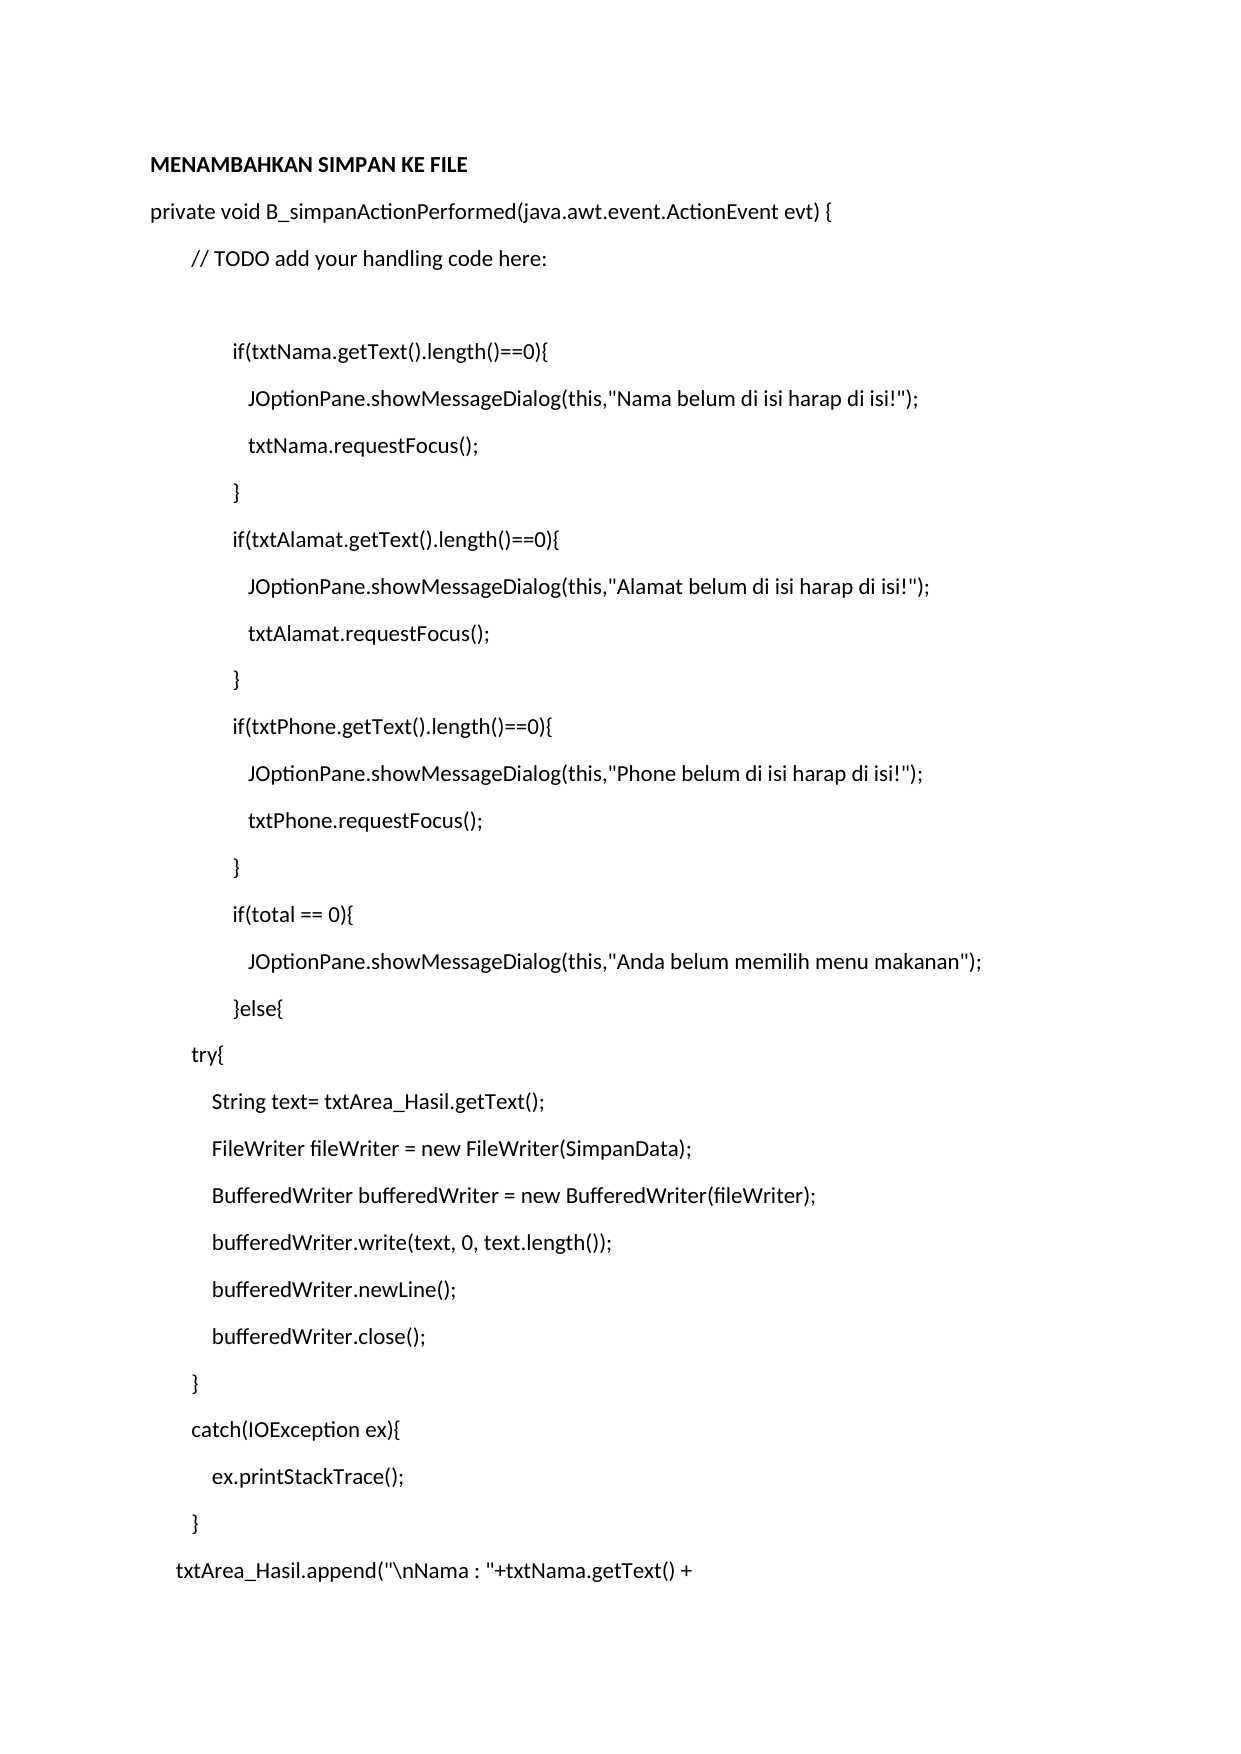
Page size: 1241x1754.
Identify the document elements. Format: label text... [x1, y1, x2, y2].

text JOptionPane.showMessageDialog(this,"Alamat belum di isi harap di isi!"); [150, 572, 1090, 600]
text JOptionPane.showMessageDialog(this,"Anda belum memilih menu makanan"); [150, 947, 1090, 975]
text }else{ [150, 994, 1090, 1022]
text String text= txtArea_Hasil.getText(); [150, 1087, 1090, 1116]
text bufferedWriter.write(text, 0, text.length()); [150, 1228, 1090, 1256]
text txtAlamat.requestFocus(); [150, 619, 1090, 647]
text txtArea_Hasil.append("\nNama : "+txtNama.getText() + [150, 1556, 1090, 1584]
text } [150, 1509, 1090, 1537]
text } [150, 853, 1090, 881]
text txtPhone.requestFocus(); [150, 806, 1090, 834]
text } [150, 478, 1090, 506]
text if(txtPhone.getText().length()==0){ [150, 712, 1090, 741]
text // TODO add your handling code here: [150, 244, 1090, 272]
text ex.printStackTrace(); [150, 1462, 1090, 1491]
text catch(IOException ex){ [150, 1416, 1090, 1444]
text if(txtAlamat.getText().length()==0){ [150, 525, 1090, 553]
text MENAMBAHKAN SIMPAN KE FILE [150, 150, 1090, 178]
text try{ [150, 1041, 1090, 1069]
text if(total == 0){ [150, 900, 1090, 928]
text txtNama.requestFocus(); [150, 431, 1090, 459]
text } [150, 666, 1090, 694]
text bufferedWriter.newLine(); [150, 1275, 1090, 1303]
text private void B_simpanActionPerformed(java.awt.event.ActionEvent evt) { [150, 197, 1090, 225]
text bufferedWriter.close(); [150, 1322, 1090, 1350]
text JOptionPane.showMessageDialog(this,"Nama belum di isi harap di isi!"); [150, 384, 1090, 412]
text JOptionPane.showMessageDialog(this,"Phone belum di isi harap di isi!"); [150, 759, 1090, 787]
text if(txtNama.getText().length()==0){ [150, 337, 1090, 366]
text BufferedWriter bufferedWriter = new BufferedWriter(fileWriter); [150, 1181, 1090, 1209]
text FileWriter fileWriter = new FileWriter(SimpanData); [150, 1134, 1090, 1162]
text } [150, 1369, 1090, 1397]
